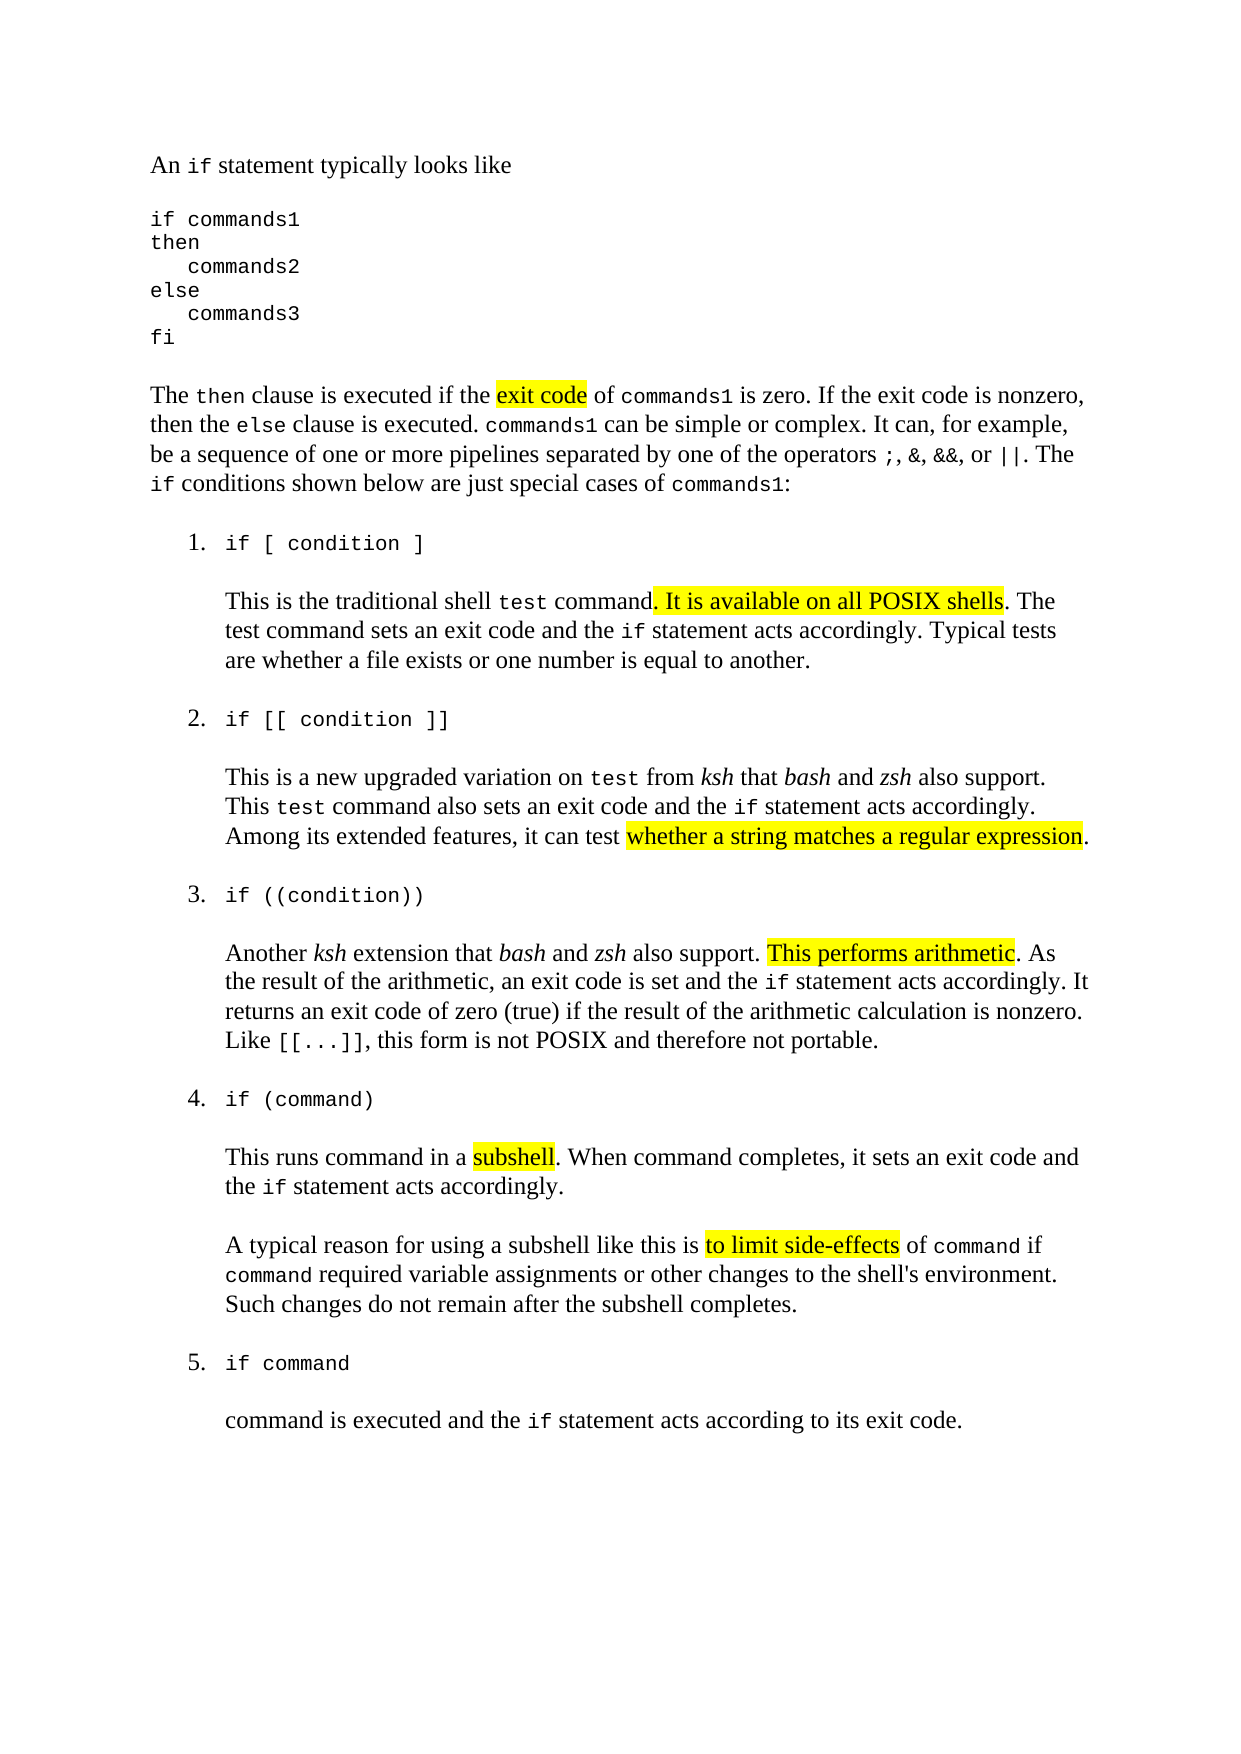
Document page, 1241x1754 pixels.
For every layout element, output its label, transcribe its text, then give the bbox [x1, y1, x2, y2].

text else [150, 280, 1090, 303]
list if command [187, 1347, 1090, 1376]
text commands2 [150, 256, 1090, 280]
text This is the traditional shell test command. It is available on all POSIX shells. The test command sets an exit code and the if statement acts accordingly. Typical tests are whether a file exists or one number is equal to another. [225, 586, 1090, 674]
text command is executed and the if statement acts according to its exit code. [225, 1406, 1090, 1435]
list if [[ condition ]] [187, 703, 1090, 733]
text The then clause is executed if the exit code of commands1 is zero. If the exit code is nonzero, then the else clause is executed. commands1 can be simple or complex. It can, for example, be a sequence of one or more pipelines separated by one of the operators ;, &, &&, or ||. The if conditions shown below are just special cases of commands1: [150, 380, 1090, 498]
list if (command) [187, 1083, 1090, 1113]
text A typical reason for using a subshell like this is to limit side-effects of command if command required variable assignments or other changes to the shell's environment. Such changes do not remain after the subshell completes. [225, 1230, 1090, 1318]
text fi [150, 327, 1090, 351]
list if [ condition ] [187, 527, 1090, 557]
text if commands1 [150, 209, 1090, 232]
text then [150, 232, 1090, 256]
text This runs command in a subshell. When command completes, it sets an exit code and the if statement acts accordingly. [225, 1142, 1090, 1201]
text This is a new upgraded variation on test from ksh that bash and zsh also support. This test command also sets an exit code and the if statement acts accordingly. Among its extended features, it can test whether a string matches a regular expression. [225, 762, 1090, 850]
text commands3 [150, 303, 1090, 327]
text Another ksh extension that bash and zsh also support. This performs arithmetic. As the result of the arithmetic, an exit code is set and the if statement acts accordingly. It returns an exit code of zero (true) if the result of the arithmetic calculation is nonzero. Like [[...]], this form is not POSIX and therefore not portable. [225, 938, 1090, 1054]
text An if statement typically looks like [150, 150, 1090, 179]
list if ((condition)) [187, 879, 1090, 908]
